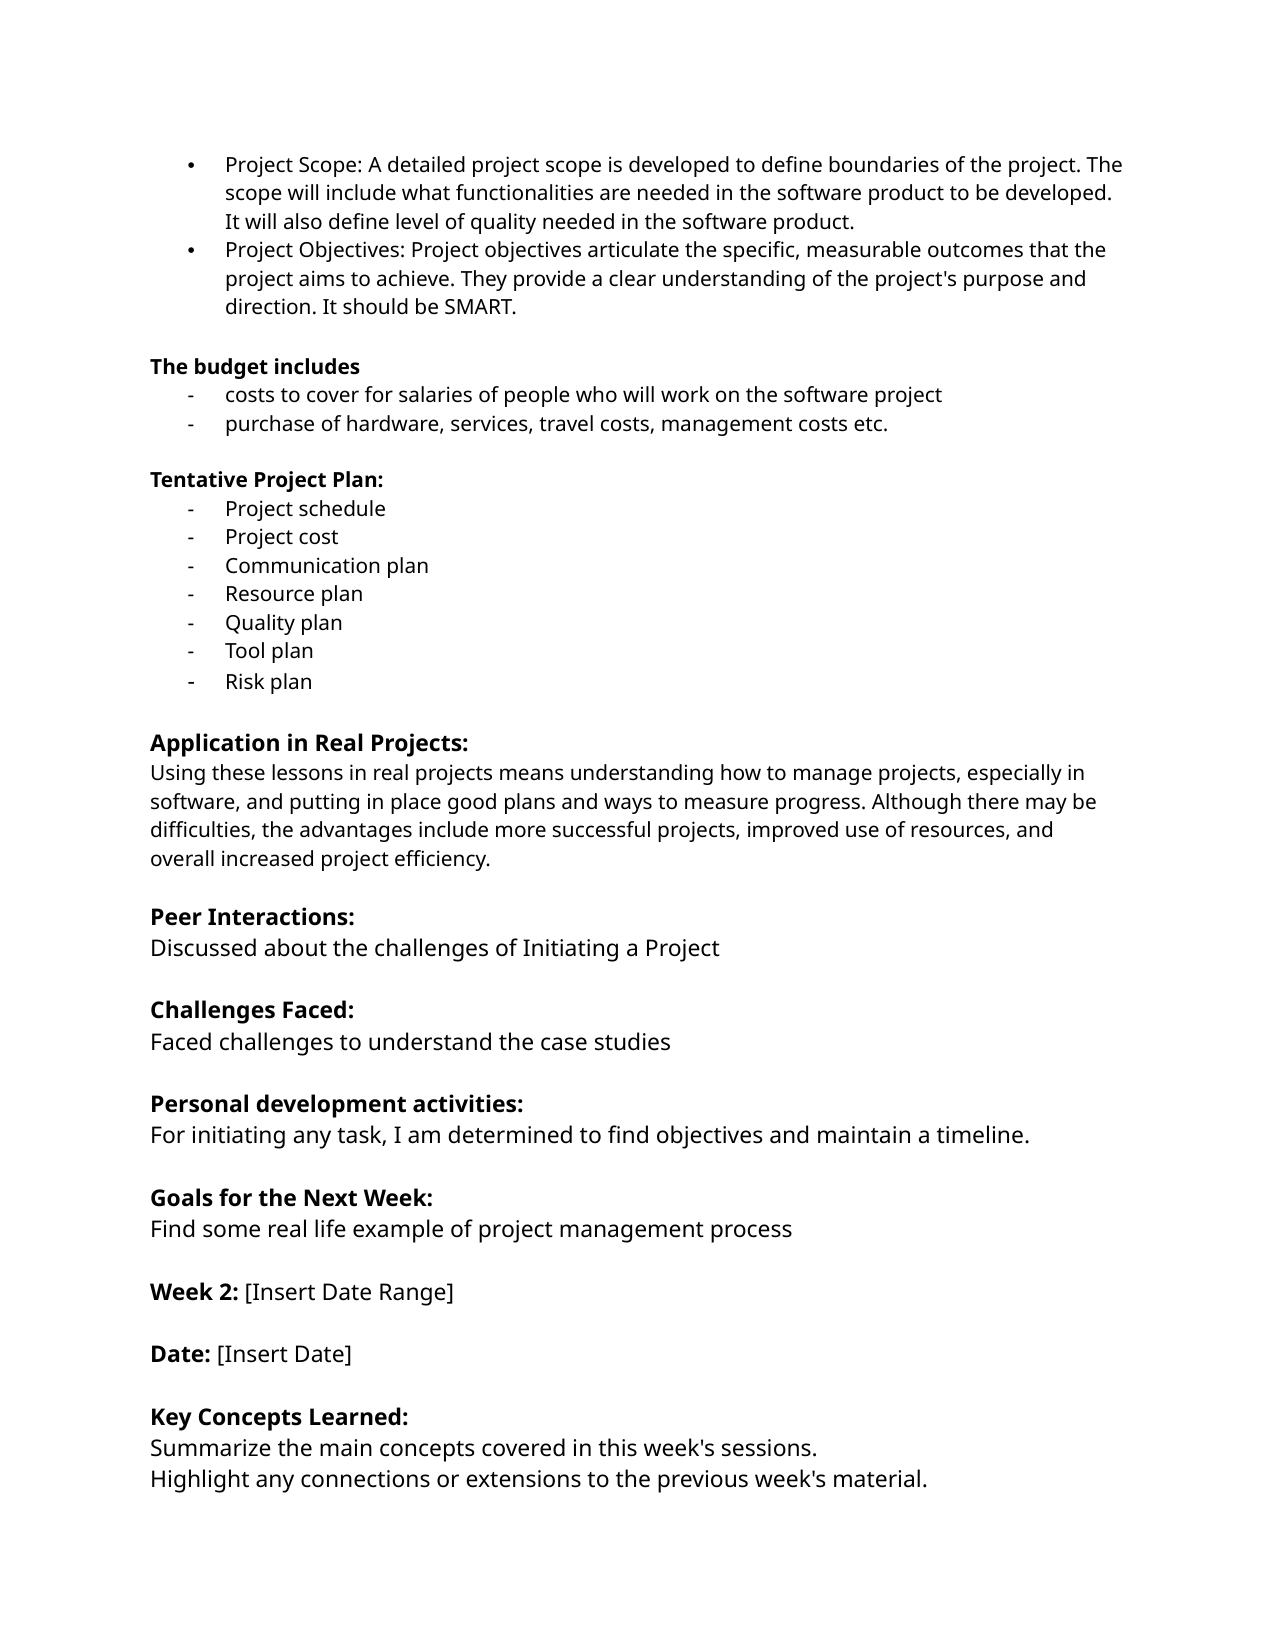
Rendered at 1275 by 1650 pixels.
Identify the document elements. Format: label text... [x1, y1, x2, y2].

text Date: [Insert Date] [150, 1338, 1125, 1369]
text Using these lessons in real projects means understanding how to manage projects, especially in software, and putting in place good plans and ways to measure progress. Although there may be difficulties, the advantages include more successful projects, improved use of resources, and overall increased project efficiency. [150, 758, 1125, 872]
text Challenges Faced: [150, 994, 1125, 1026]
list purchase of hardware, services, travel costs, management costs etc. [187, 409, 1125, 437]
text For initiating any task, I am determined to find objectives and maintain a timeline. [150, 1119, 1125, 1182]
list Communication plan [187, 551, 1125, 579]
text The budget includes [150, 352, 1125, 380]
list Resource plan [187, 579, 1125, 608]
text Personal development activities: [150, 1088, 1125, 1119]
text Goals for the Next Week: [150, 1182, 1125, 1213]
text Summarize the main concepts covered in this week's sessions. [150, 1432, 1125, 1463]
list Project cost [187, 522, 1125, 551]
text Week 2: [Insert Date Range] [150, 1276, 1125, 1307]
list Project schedule [187, 494, 1125, 522]
text Peer Interactions: [150, 901, 1125, 932]
text Application in Real Projects: [150, 727, 1125, 758]
list Project Objectives: Project objectives articulate the specific, measurable outcomes that the project aims to achieve. They provide a clear understanding of the project's purpose and direction. It should be SMART. [187, 235, 1125, 352]
text Faced challenges to understand the case studies [150, 1026, 1125, 1088]
text Highlight any connections or extensions to the previous week's material. [150, 1463, 1125, 1494]
text Discussed about the challenges of Initiating a Project [150, 932, 1125, 963]
text Find some real life example of project management process [150, 1213, 1125, 1244]
text Tentative Project Plan: [150, 437, 1125, 494]
list Tool plan [187, 636, 1125, 665]
text Key Concepts Learned: [150, 1401, 1125, 1432]
list Quality plan [187, 608, 1125, 636]
list Risk plan [187, 665, 1125, 727]
list costs to cover for salaries of people who will work on the software project [187, 380, 1125, 409]
list Project Scope: A detailed project scope is developed to define boundaries of the project. The scope will include what functionalities are needed in the software product to be developed. It will also define level of quality needed in the software product. [187, 150, 1125, 235]
